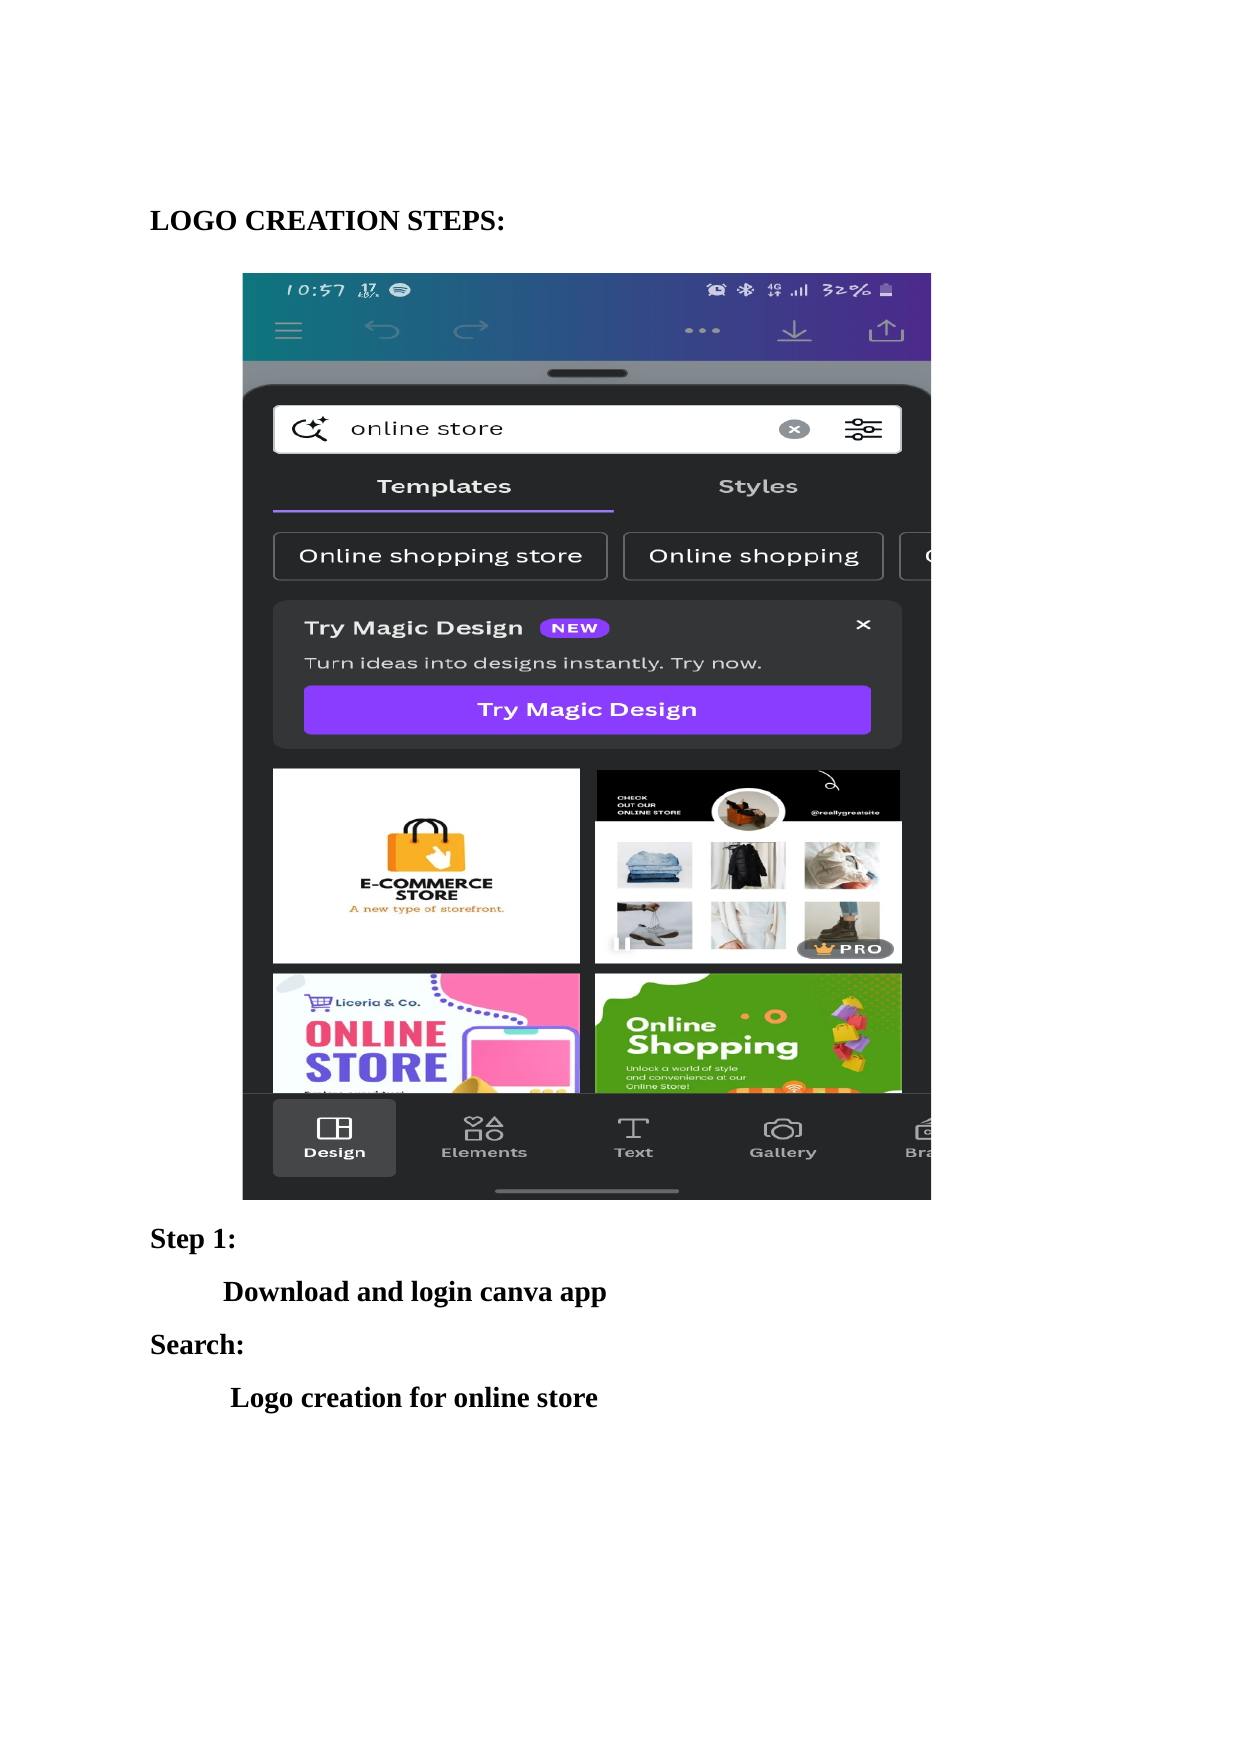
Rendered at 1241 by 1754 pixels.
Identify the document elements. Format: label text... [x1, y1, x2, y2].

picture [242, 273, 932, 1200]
text Search: [150, 1327, 1090, 1361]
text Logo creation for online store [150, 1380, 1090, 1413]
text Download and login canva app [150, 1274, 1090, 1308]
text LOGO CREATION STEPS: [150, 203, 1090, 236]
